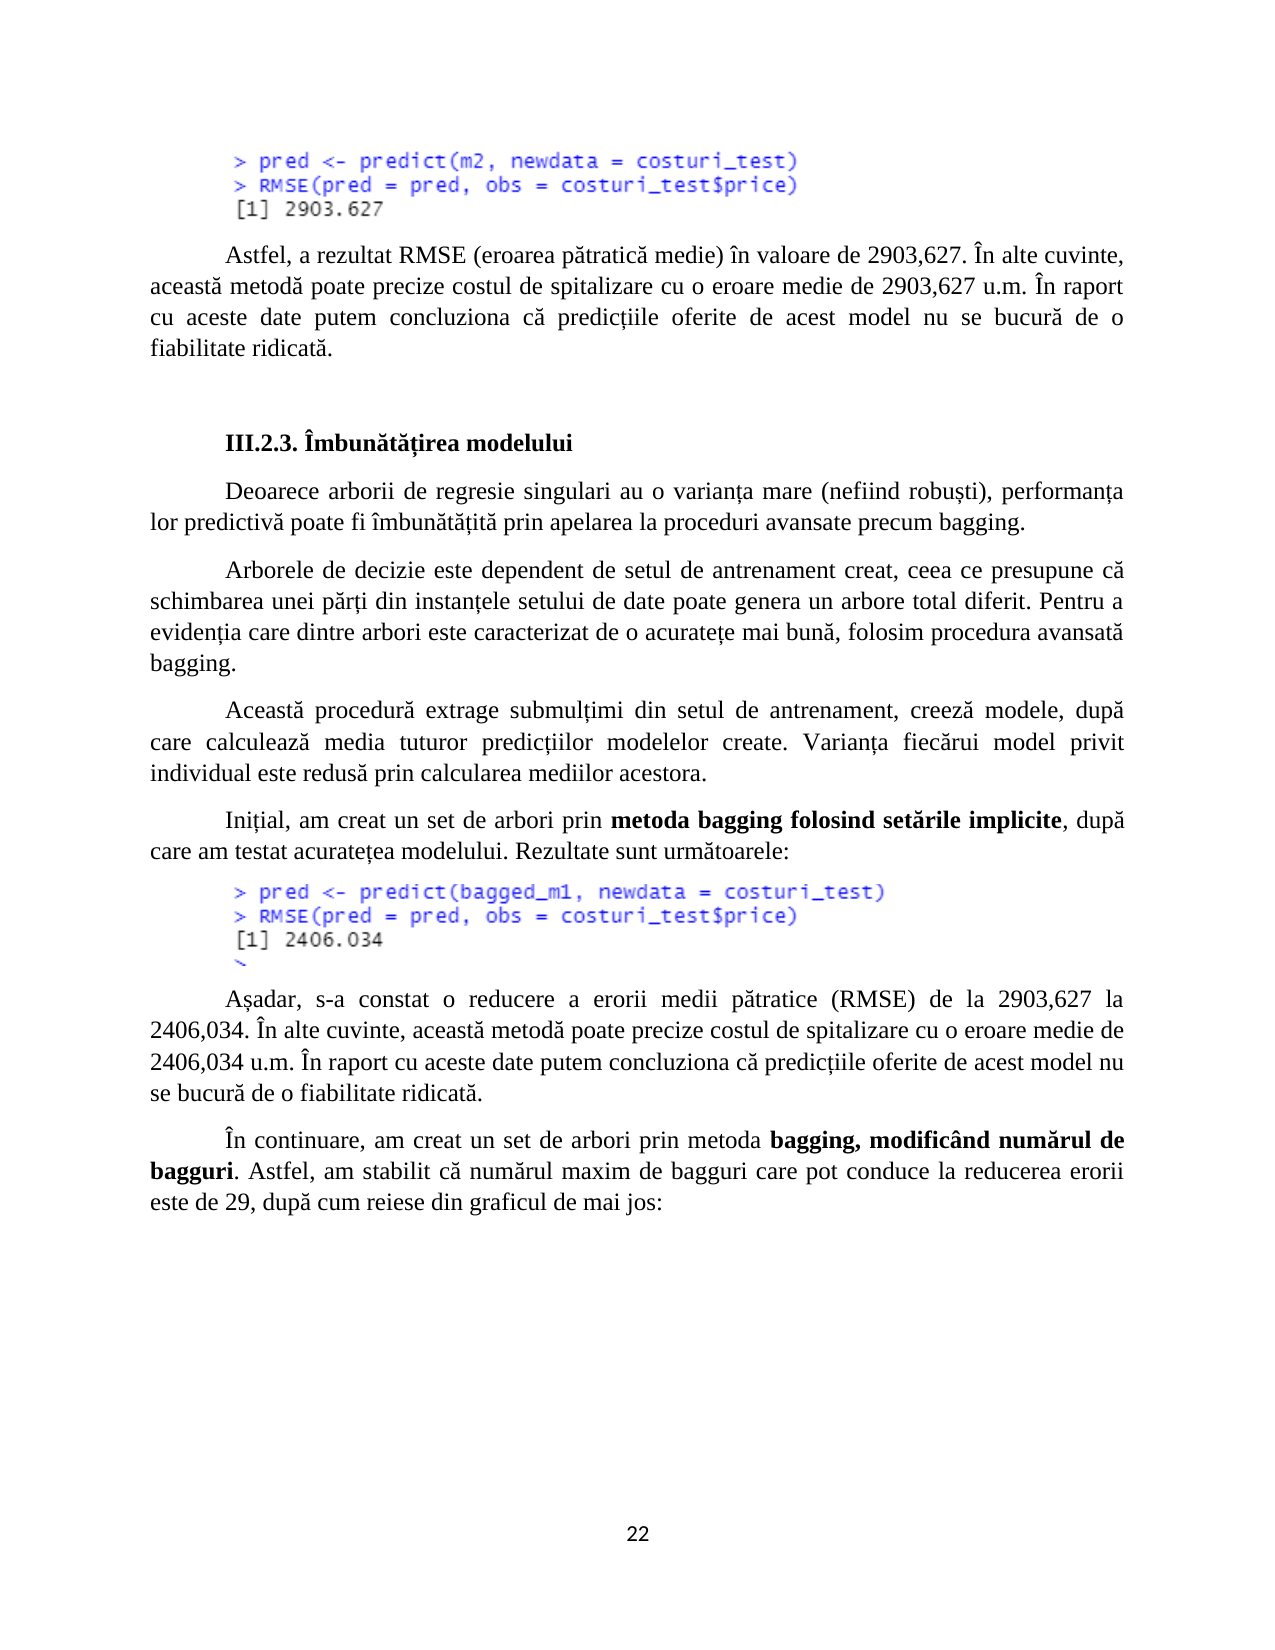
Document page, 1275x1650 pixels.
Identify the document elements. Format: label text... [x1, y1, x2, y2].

picture [225, 150, 860, 221]
text În continuare, am creat un set de arbori prin metoda bagging, modificând numărul de bagguri. Astfel, am stabilit că numărul maxim de bagguri care pot conduce la reducerea erorii este de 29, după cum reiese din graficul de mai jos: [150, 1125, 1125, 1216]
picture [225, 884, 938, 966]
text Așadar, s-a constat o reducere a erorii medii pătratice (RMSE) de la 2903,627 la 2406,034. În alte cuvinte, această metodă poate precize costul de spitalizare cu o eroare medie de 2406,034 u.m. În raport cu aceste date putem concluziona că predicțiile oferite de acest model nu se bucură de o fiabilitate ridicată. [150, 984, 1125, 1106]
text Astfel, a rezultat RMSE (eroarea pătratică medie) în valoare de 2903,627. În alte cuvinte, această metodă poate precize costul de spitalizare cu o eroare medie de 2903,627 u.m. În raport cu aceste date putem concluziona că predicțiile oferite de acest model nu se bucură de o fiabilitate ridicată. [150, 240, 1125, 362]
text Inițial, am creat un set de arbori prin metoda bagging folosind setările implicite, după care am testat acuratețea modelului. Rezultate sunt următoarele: [150, 805, 1125, 865]
text Deoarece arborii de regresie singulari au o varianța mare (nefiind robuști), performanța lor predictivă poate fi îmbunătățită prin apelarea la proceduri avansate precum bagging. [150, 476, 1125, 536]
text Această procedură extrage submulțimi din setul de antrenament, creeză modele, după care calculează media tuturor predicțiilor modelelor create. Varianța fiecărui model privit individual este redusă prin calcularea mediilor acestora. [150, 696, 1125, 786]
text Arborele de decizie este dependent de setul de antrenament creat, ceea ce presupune că schimbarea unei părți din instanțele setului de date poate genera un arbore total diferit. Pentru a evidenția care dintre arbori este caracterizat de o acuratețe mai bună, folosim procedura avansată bagging. [150, 555, 1125, 677]
text III.2.3. Îmbunătățirea modelului [150, 428, 1125, 457]
